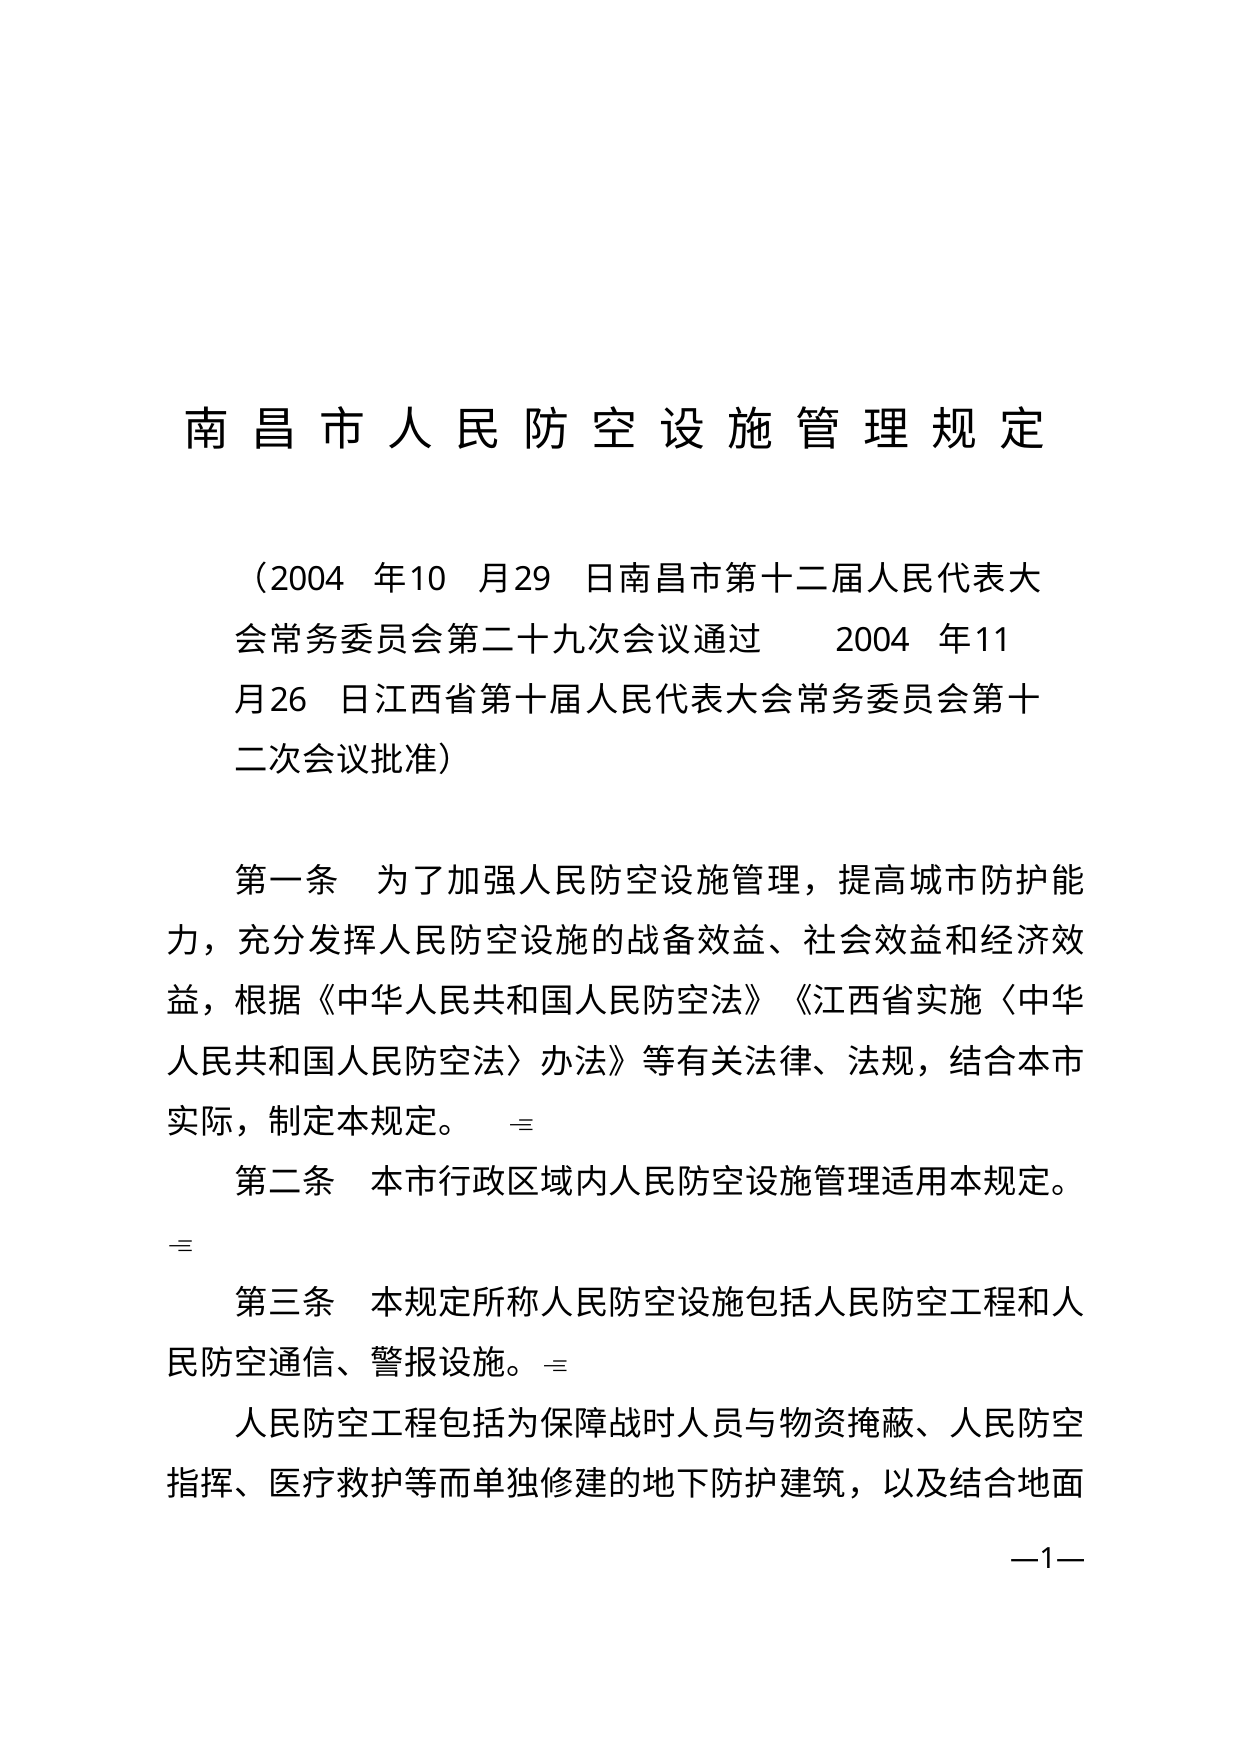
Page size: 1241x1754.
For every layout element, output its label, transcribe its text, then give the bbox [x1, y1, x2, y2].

text （2004年10月29日南昌市第十二届人民代表大会常务委员会第二十九次会议通过 2004年11月26日江西省第十届人民代表大会常务委员会第十二次会议批准） [210, 546, 1042, 787]
text 第三条 本规定所称人民防空设施包括人民防空工程和人民防空通信、警报设施。 [166, 1270, 1086, 1390]
text 南昌市人民防空设施管理规定 [166, 365, 1086, 486]
text 人民防空工程包括为保障战时人员与物资掩蔽、人民防空指挥、医疗救护等而单独修建的地下防护建筑，以及结合地面建筑修建的战时可用于防空的地下室。 [166, 1390, 1086, 1511]
text 第二条 本市行政区域内人民防空设施管理适用本规定。  [166, 1149, 1086, 1270]
text 第一条 为了加强人民防空设施管理，提高城市防护能力，充分发挥人民防空设施的战备效益、社会效益和经济效益，根据《中华人民共和国人民防空法》《江西省实施〈中华人民共和国人民防空法〉办法》等有关法律、法规，结合本市实际，制定本规定。  [166, 848, 1086, 1149]
